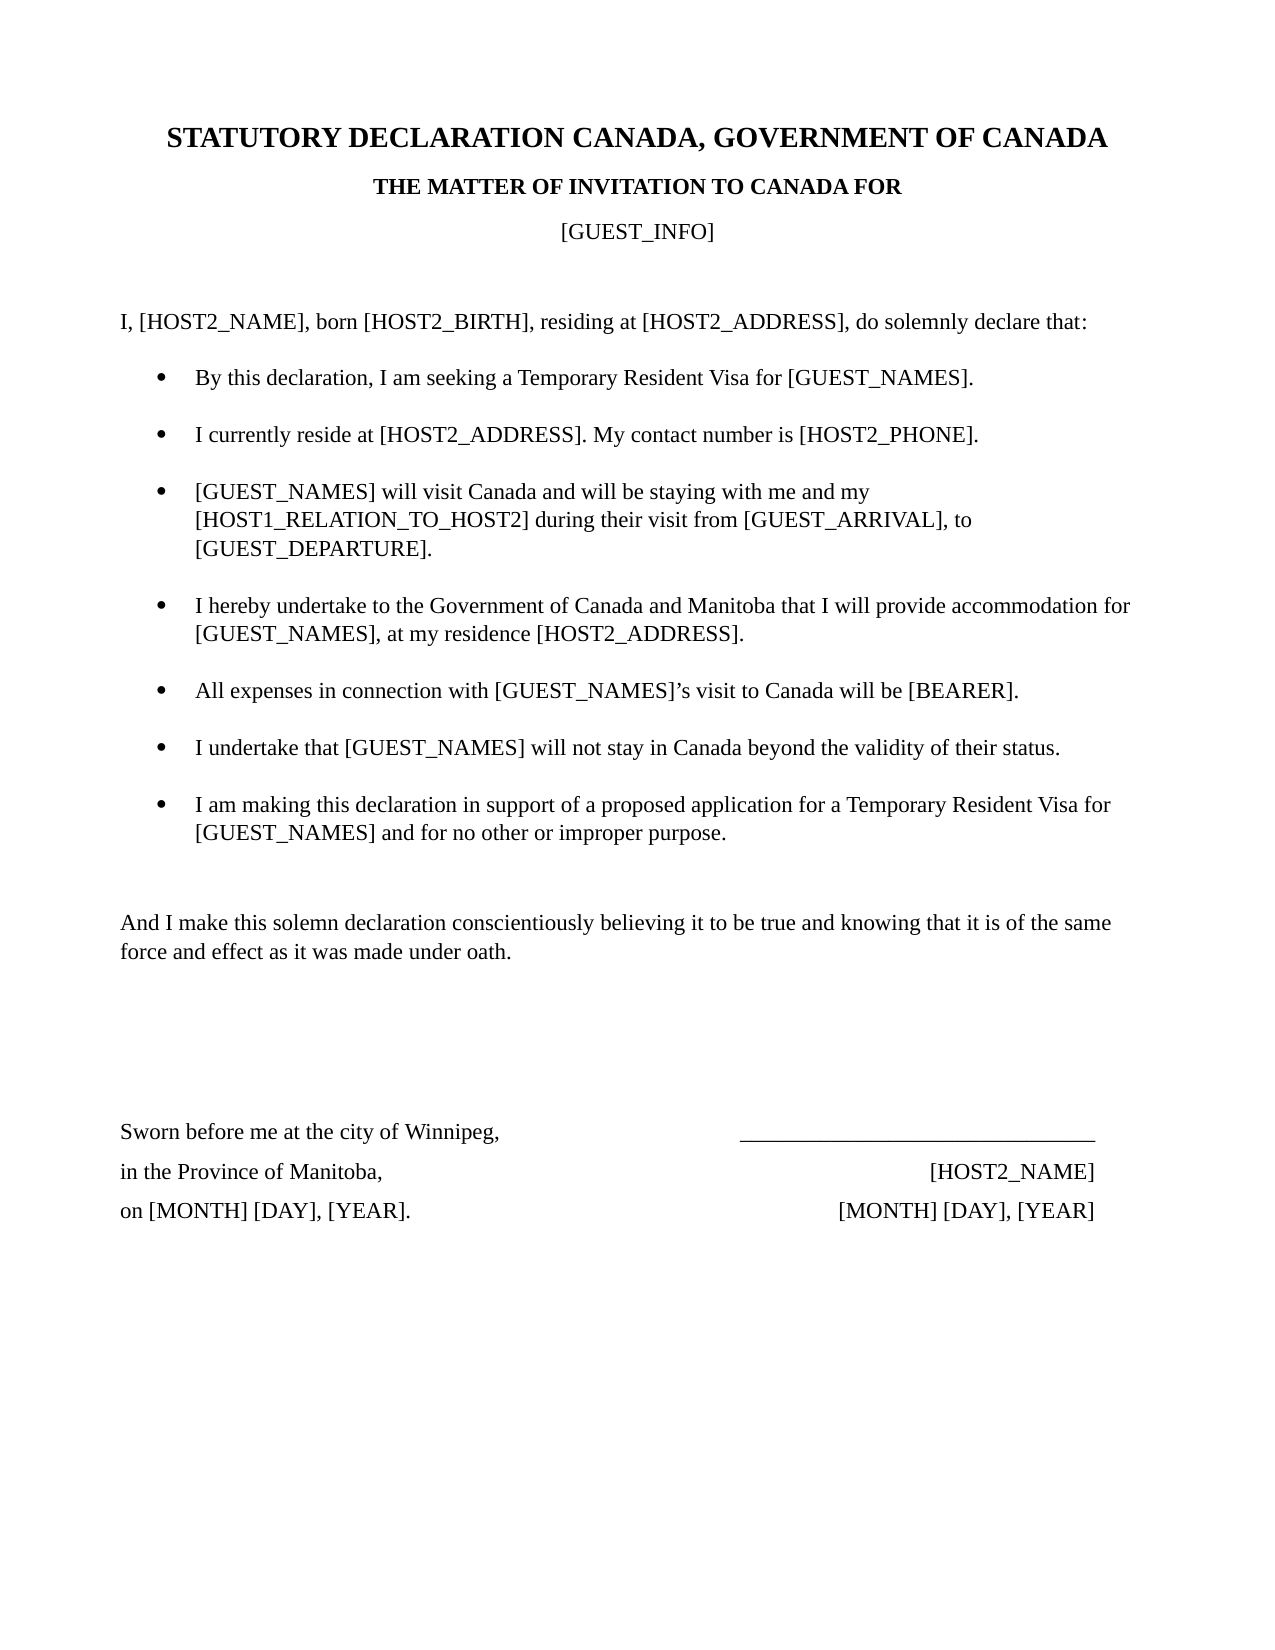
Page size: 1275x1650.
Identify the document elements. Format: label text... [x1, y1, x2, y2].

list [GUEST_NAMES] will visit Canada and will be staying with me and my [HOST1_RELATION_TO_HOST2] during their visit from [GUEST_ARRIVAL], to [GUEST_DEPARTURE]. [157, 478, 1155, 561]
text [GUEST_INFO] [120, 218, 1155, 244]
text THE MATTER OF INVITATION TO CANADA FOR [120, 173, 1155, 199]
list I hereby undertake to the Government of Canada and Manitoba that I will provide accommodation for [GUEST_NAMES], at my residence [HOST2_ADDRESS]. [157, 592, 1155, 647]
text STATUTORY DECLARATION CANADA, GOVERNMENT OF CANADA [120, 120, 1155, 153]
list I undertake that [GUEST_NAMES] will not stay in Canada beyond the validity of their status. [157, 734, 1155, 760]
text Sworn before me at the city of Winnipeg, _______________________________ [120, 1118, 1155, 1145]
text And I make this solemn declaration conscientiously believing it to be true and knowing that it is of the same force and effect as it was made under oath. [120, 909, 1155, 964]
list I am making this declaration in support of a proposed application for a Temporary Resident Visa for [GUEST_NAMES] and for no other or improper purpose. [157, 791, 1155, 846]
text on [MONTH] [DAY], [YEAR]. [MONTH] [DAY], [YEAR] [120, 1197, 1155, 1224]
text in the Province of Manitoba, [HOST2_NAME] [120, 1158, 1155, 1184]
text I, [HOST2_NAME], born [HOST2_BIRTH], residing at [HOST2_ADDRESS], do solemnly declare that: [120, 308, 1155, 334]
list I currently reside at [HOST2_ADDRESS]. My contact number is [HOST2_PHONE]. [157, 421, 1155, 447]
list By this declaration, I am seeking a Temporary Resident Visa for [GUEST_NAMES]. [157, 364, 1155, 391]
list All expenses in connection with [GUEST_NAMES]’s visit to Canada will be [BEARER]. [157, 677, 1155, 703]
